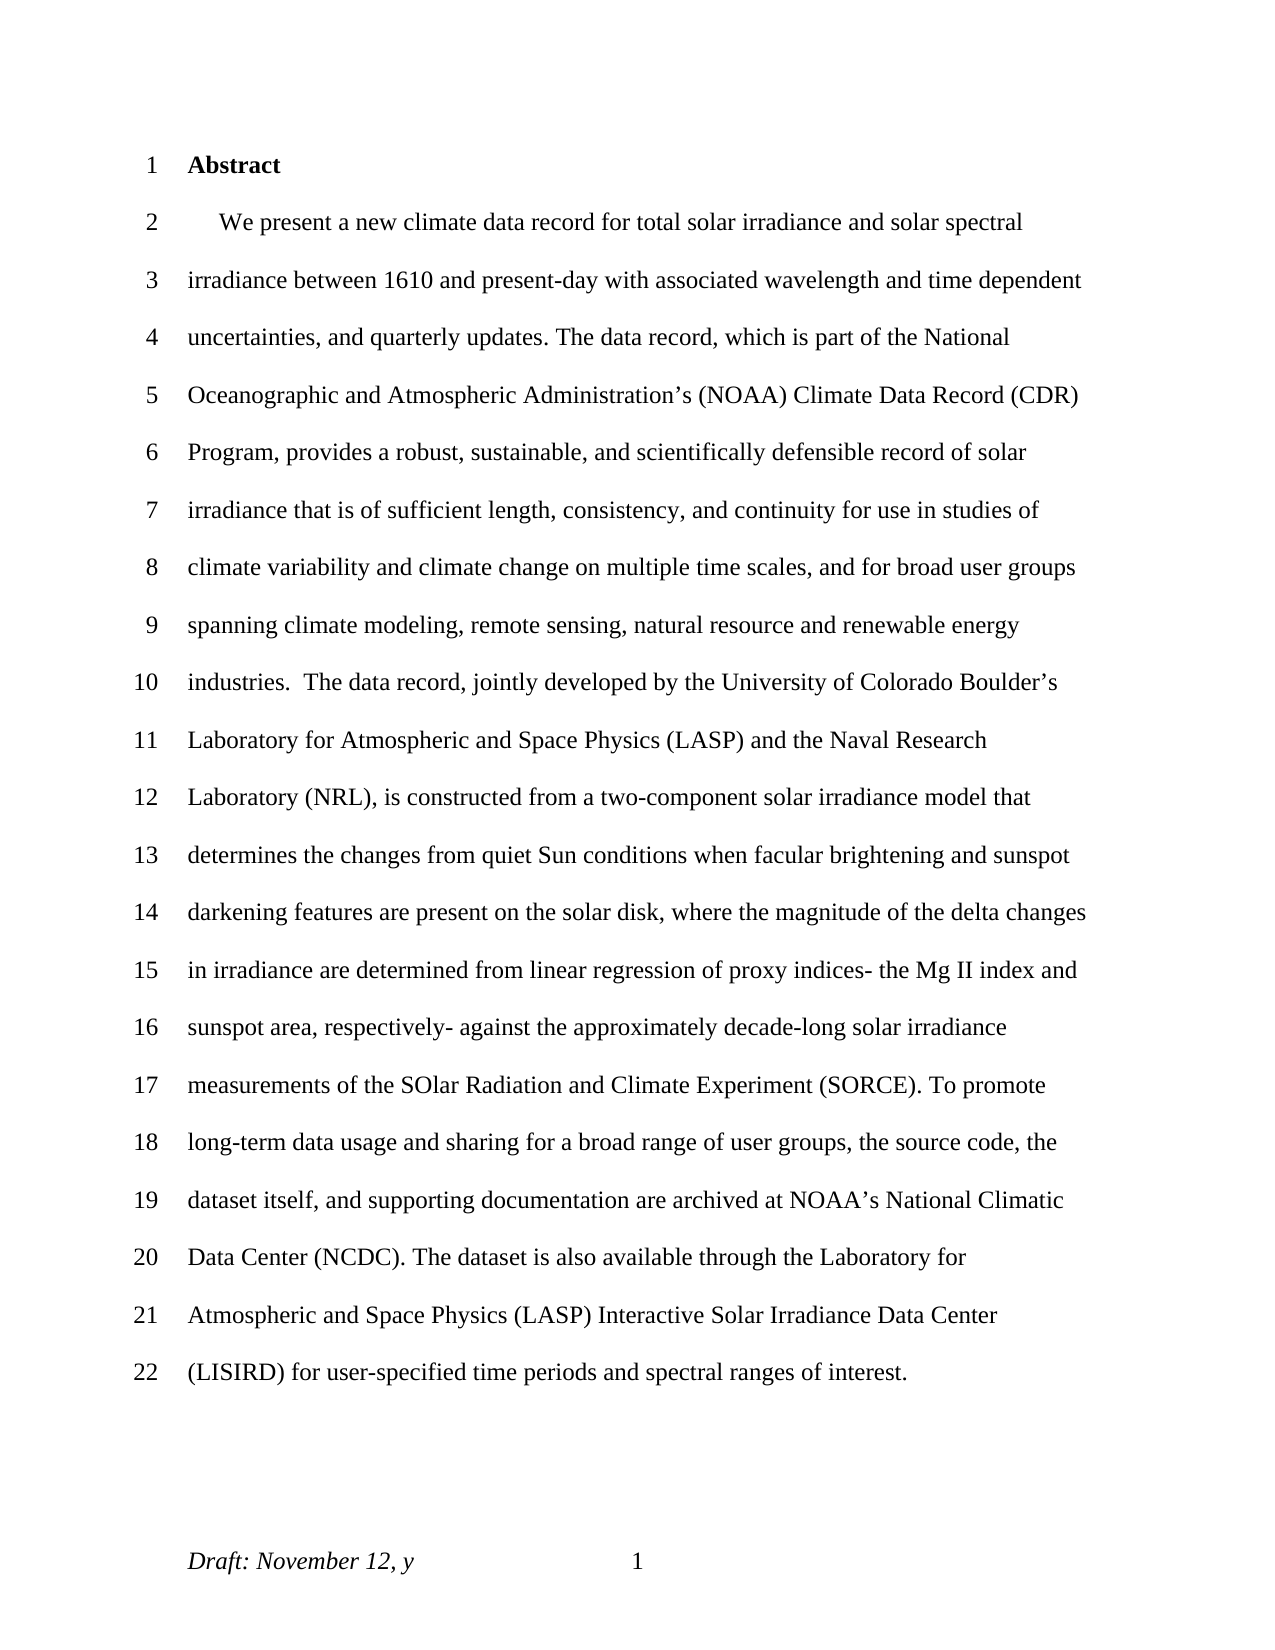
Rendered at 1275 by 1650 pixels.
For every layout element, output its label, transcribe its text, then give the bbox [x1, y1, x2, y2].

text We present a new climate data record for total solar irradiance and solar spectral irradiance between 1610 and present-day with associated wavelength and time dependent uncertainties, and quarterly updates. The data record, which is part of the National Oceanographic and Atmospheric Administration’s (NOAA) Climate Data Record (CDR) Program, provides a robust, sustainable, and scientifically defensible record of solar irradiance that is of sufficient length, consistency, and continuity for use in studies of climate variability and climate change on multiple time scales, and for broad user groups spanning climate modeling, remote sensing, natural resource and renewable energy industries. The data record, jointly developed by the University of Colorado Boulder’s Laboratory for Atmospheric and Space Physics (LASP) and the Naval Research Laboratory (NRL), is constructed from a two-component solar irradiance model that determines the changes from quiet Sun conditions when facular brightening and sunspot darkening features are present on the solar disk, where the magnitude of the delta changes in irradiance are determined from linear regression of proxy indices- the Mg II index and sunspot area, respectively- against the approximately decade-long solar irradiance measurements of the SOlar Radiation and Climate Experiment (SORCE). To promote long-term data usage and sharing for a broad range of user groups, the source code, the dataset itself, and supporting documentation are archived at NOAA’s National Climatic Data Center (NCDC). The dataset is also available through the Laboratory for Atmospheric and Space Physics (LASP) Interactive Solar Irradiance Data Center (LISIRD) for user-specified time periods and spectral ranges of interest. [187, 207, 1087, 1386]
text Abstract [187, 150, 1087, 179]
